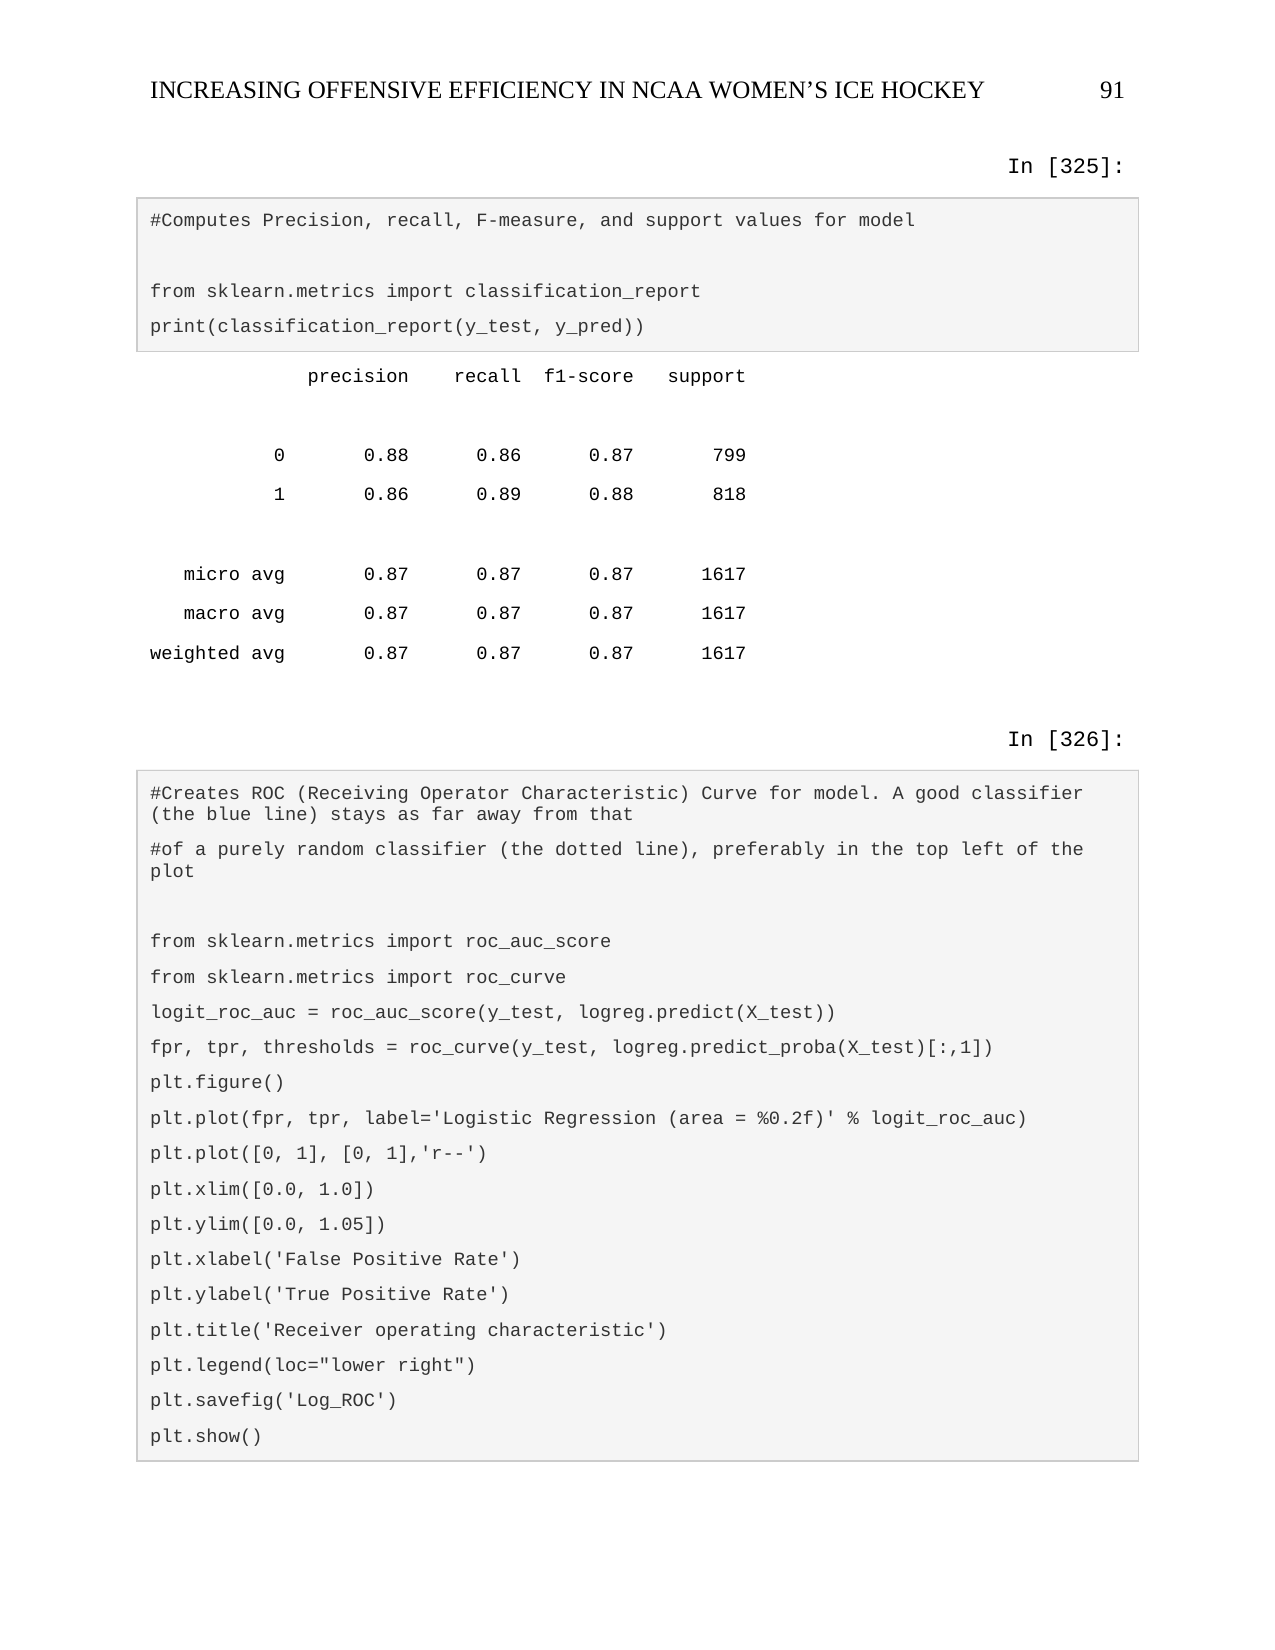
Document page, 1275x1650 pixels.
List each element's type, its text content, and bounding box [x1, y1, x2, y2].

text In [326]: [150, 723, 1125, 753]
text #Computes Precision, recall, F-measure, and support values for model [138, 199, 1138, 232]
text plt.xlabel('False Positive Rate') [138, 1236, 1138, 1271]
text fpr, tpr, thresholds = roc_curve(y_test, logreg.predict_proba(X_test)[:,1]) [138, 1024, 1138, 1059]
text logit_roc_auc = roc_auc_score(y_test, logreg.predict(X_test)) [138, 989, 1138, 1024]
text plt.show() [138, 1412, 1138, 1460]
text plt.plot([0, 1], [0, 1],'r--') [138, 1130, 1138, 1165]
text #of a purely random classifier (the dotted line), preferably in the top left of the plot [138, 826, 1138, 883]
text 1 0.86 0.89 0.88 818 [150, 485, 1125, 506]
text plt.legend(loc="lower right") [138, 1342, 1138, 1377]
text precision recall f1-score support [150, 366, 1125, 388]
text #Creates ROC (Receiving Operator Characteristic) Curve for model. A good classifier (the blue line) stays as far away from that [138, 771, 1138, 826]
text 0 0.88 0.86 0.87 799 [150, 446, 1125, 467]
text macro avg 0.87 0.87 0.87 1617 [150, 604, 1125, 625]
text weighted avg 0.87 0.87 0.87 1617 [150, 643, 1125, 665]
text print(classification_report(y_test, y_pred)) [138, 303, 1138, 351]
text In [325]: [150, 150, 1125, 180]
text micro avg 0.87 0.87 0.87 1617 [150, 564, 1125, 586]
text from sklearn.metrics import roc_auc_score [138, 918, 1138, 953]
text plt.ylim([0.0, 1.05]) [138, 1201, 1138, 1236]
text from sklearn.metrics import roc_curve [138, 953, 1138, 989]
text plt.savefig('Log_ROC') [138, 1377, 1138, 1412]
text plt.plot(fpr, tpr, label='Logistic Regression (area = %0.2f)' % logit_roc_auc) [138, 1094, 1138, 1130]
text from sklearn.metrics import classification_report [138, 268, 1138, 303]
text plt.title('Receiver operating characteristic') [138, 1306, 1138, 1342]
text plt.figure() [138, 1059, 1138, 1094]
text plt.xlim([0.0, 1.0]) [138, 1165, 1138, 1201]
text plt.ylabel('True Positive Rate') [138, 1271, 1138, 1306]
